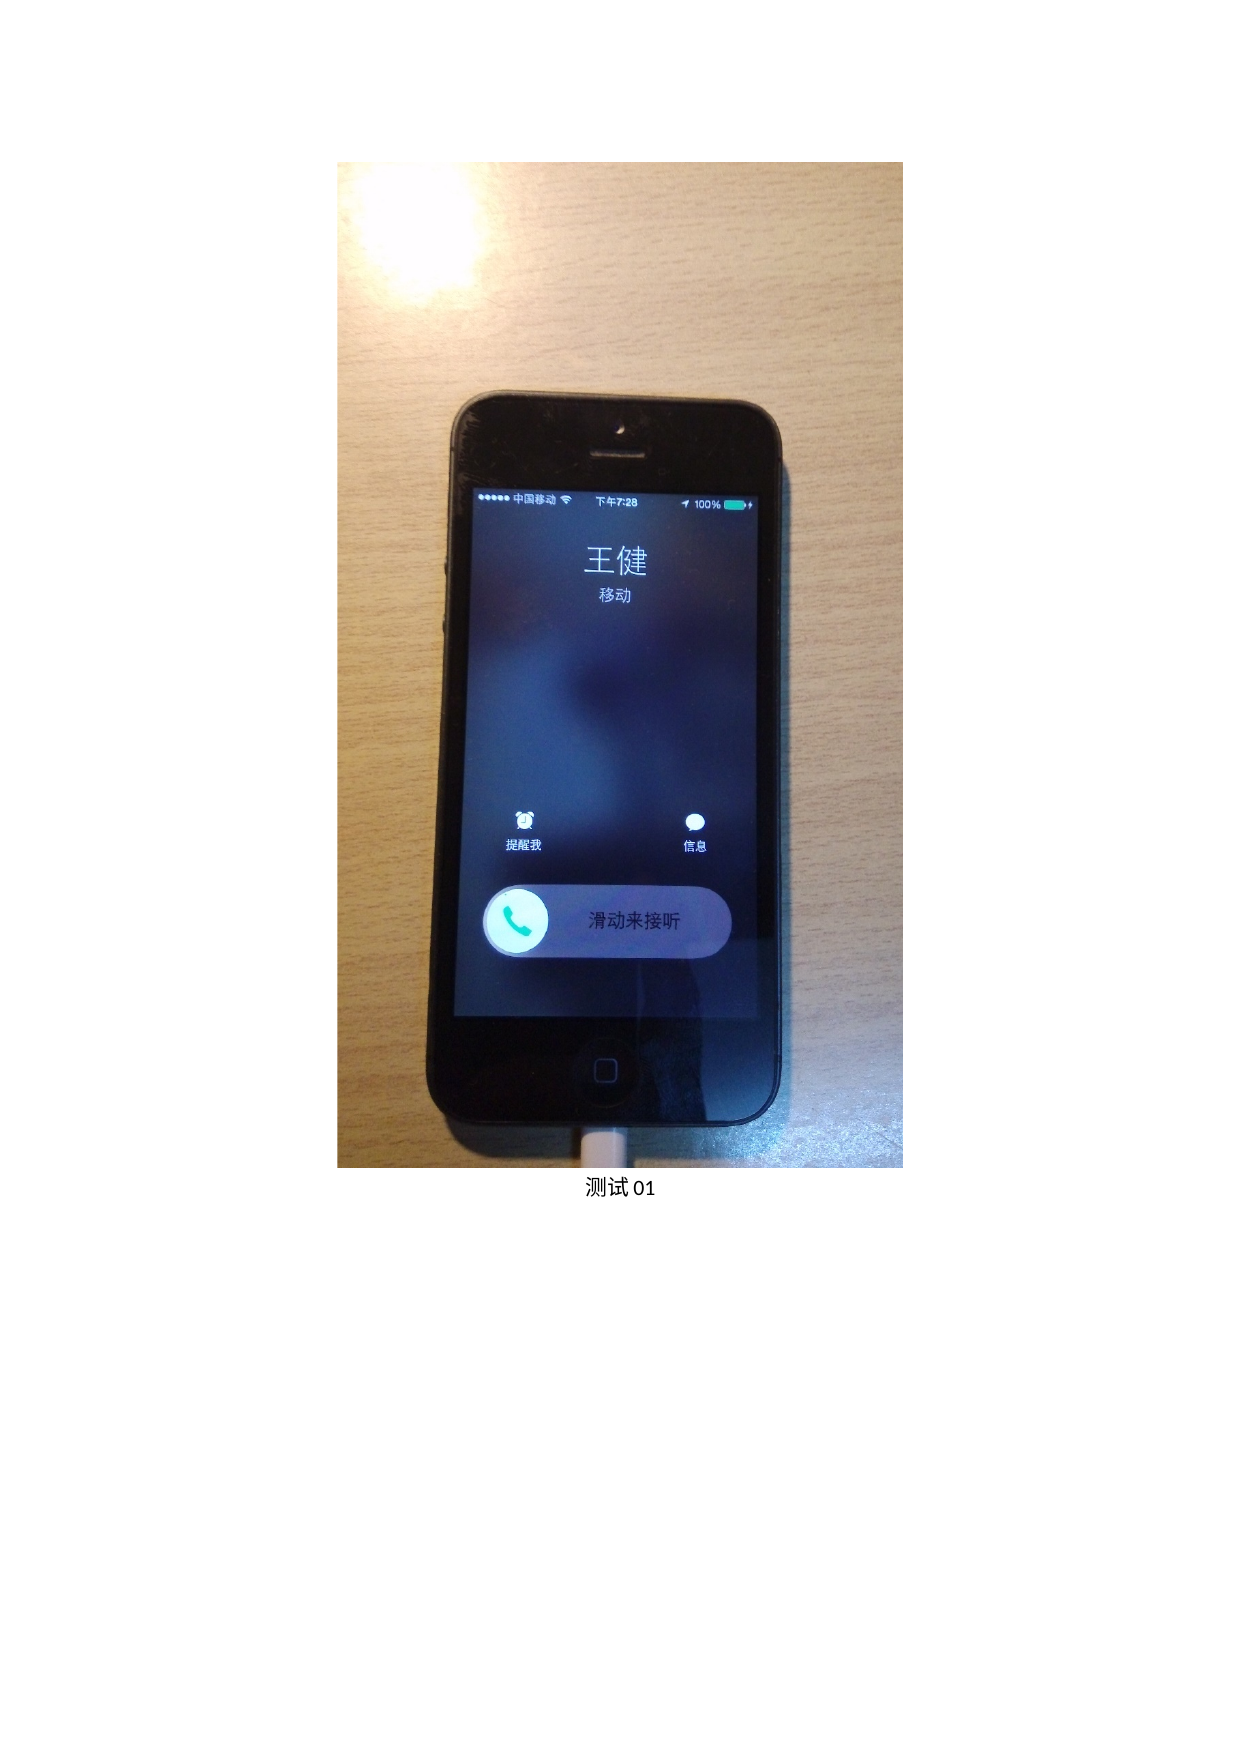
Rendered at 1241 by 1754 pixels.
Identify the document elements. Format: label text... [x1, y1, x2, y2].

text 测试01 [187, 1169, 1053, 1202]
picture [337, 162, 903, 1168]
